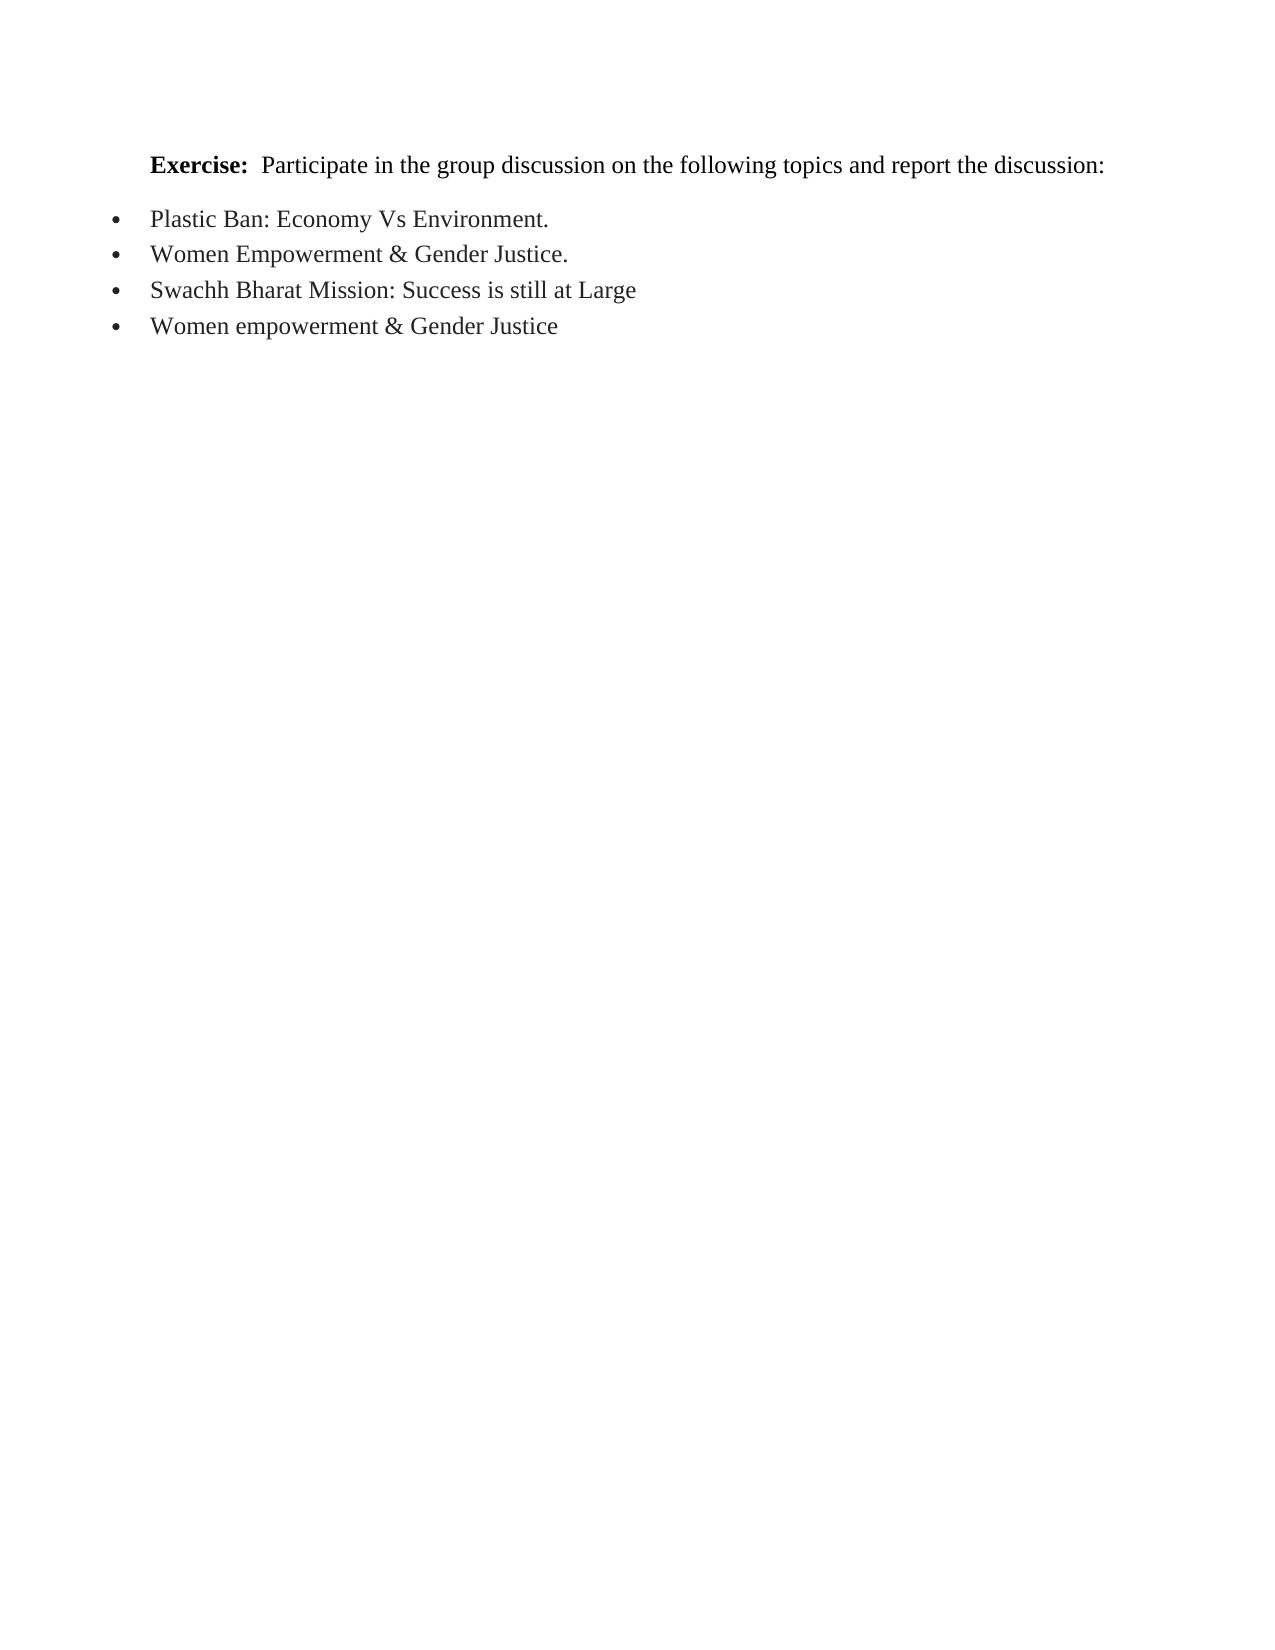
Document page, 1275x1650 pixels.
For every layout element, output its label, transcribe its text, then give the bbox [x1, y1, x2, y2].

list Women Empowerment & Gender Justice. [112, 239, 1125, 268]
list Plastic Ban: Economy Vs Environment. [112, 204, 1125, 233]
list Swachh Bharat Mission: Success is still at Large [112, 275, 1125, 304]
text Exercise: Participate in the group discussion on the following topics and report the discussion: [150, 150, 1125, 179]
list Women empowerment & Gender Justice [112, 311, 1125, 340]
